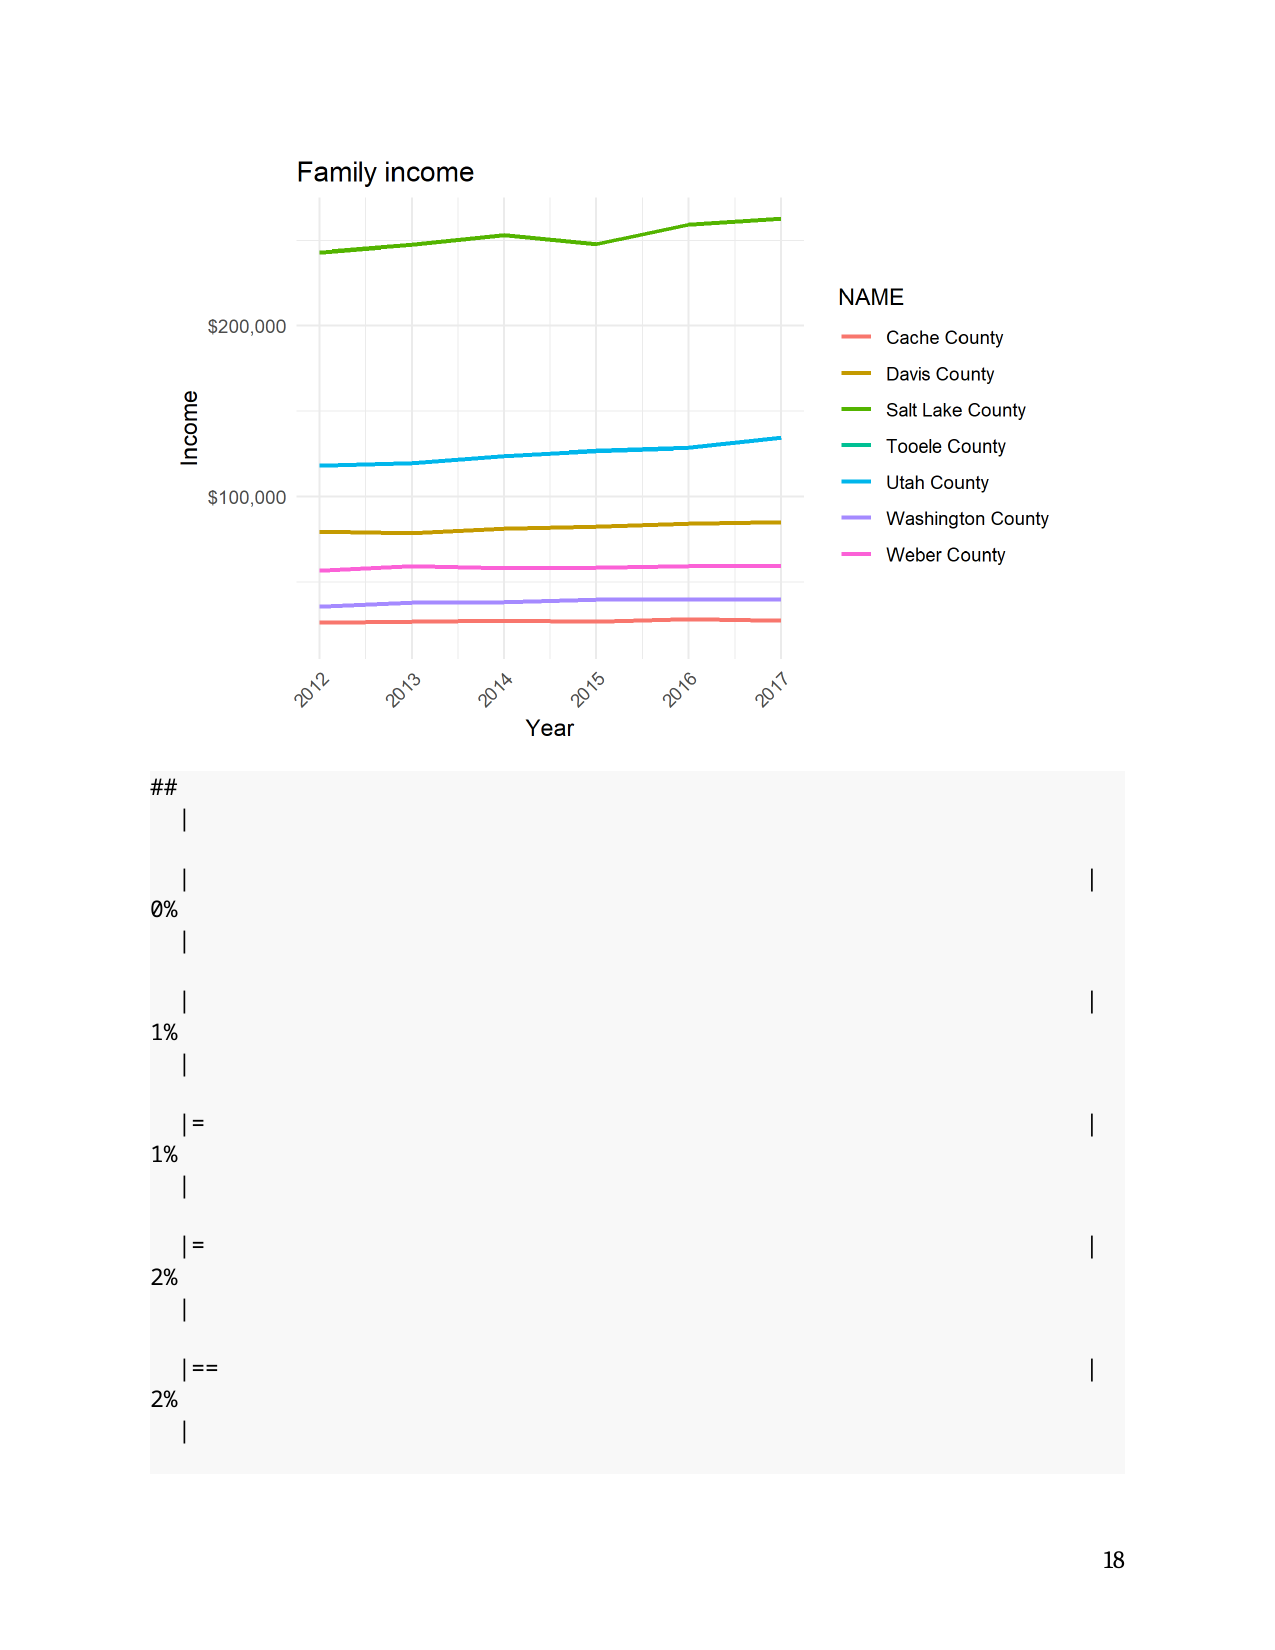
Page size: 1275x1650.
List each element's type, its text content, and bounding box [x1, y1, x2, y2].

picture [168, 150, 1072, 752]
